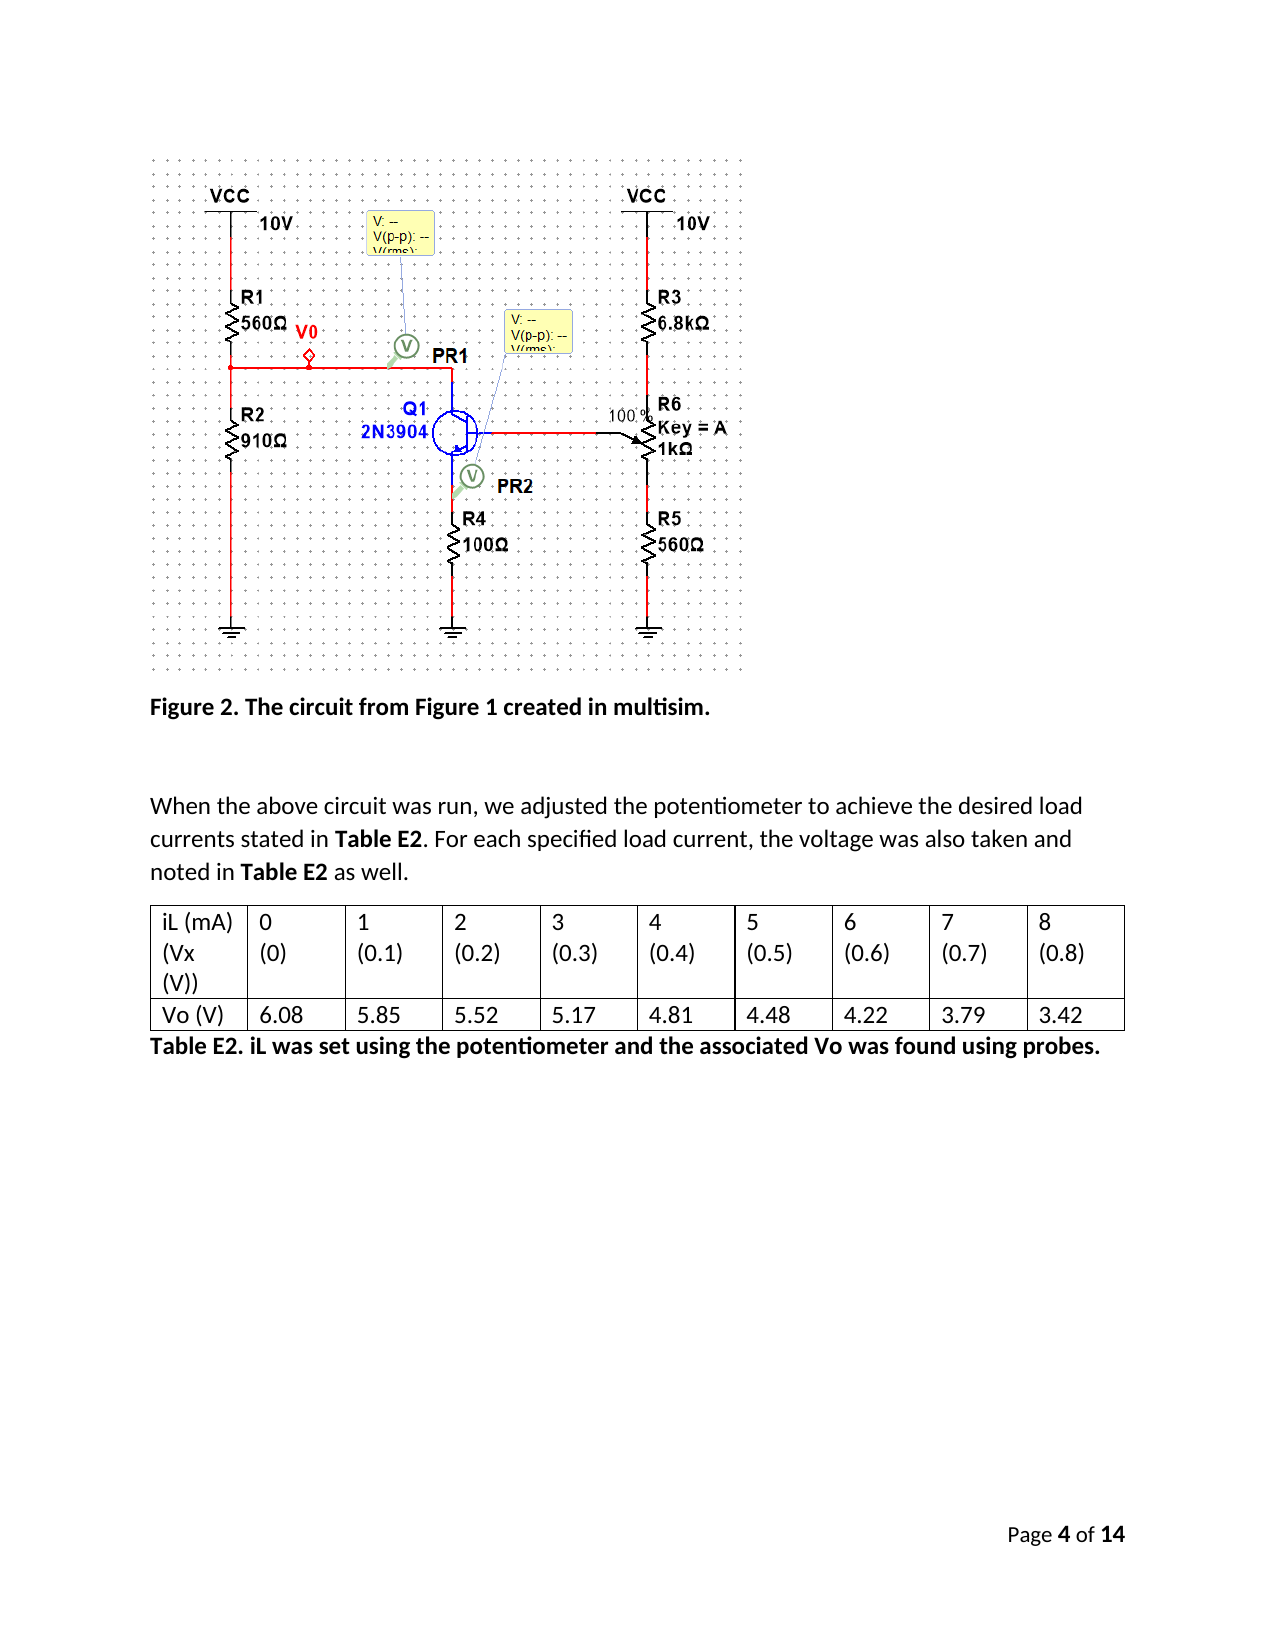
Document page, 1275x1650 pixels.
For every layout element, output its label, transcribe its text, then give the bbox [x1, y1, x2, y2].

table_cell 3.42 [1028, 999, 1124, 1029]
table_header 2 (0.2) [443, 906, 540, 998]
text Table E2. iL was set using the potentiometer and the associated Vo was found using probes. [150, 1031, 1125, 1061]
table_header 7 (0.7) [930, 906, 1027, 998]
table_header 4 (0.4) [638, 906, 734, 998]
table_cell 3.79 [930, 999, 1027, 1029]
table_cell 6.08 [248, 999, 345, 1029]
table_header 5 (0.5) [736, 906, 832, 998]
table_cell 4.48 [736, 999, 832, 1029]
picture [150, 150, 746, 672]
table_cell Vo (V) [151, 999, 247, 1029]
table_cell 4.81 [638, 999, 734, 1029]
table_header 6 (0.6) [833, 906, 929, 998]
table_header 0 (0) [248, 906, 345, 998]
table_cell 4.22 [833, 999, 929, 1029]
table_cell 5.52 [443, 999, 540, 1029]
text Figure 2. The circuit from Figure 1 created in multisim. [150, 691, 1125, 721]
table_header 8 (0.8) [1028, 906, 1124, 998]
table_cell 5.85 [346, 999, 442, 1029]
text When the above circuit was run, we adjusted the potentiometer to achieve the desired load currents stated in Table E2. For each specified load current, the voltage was also taken and noted in Table E2 as well. [150, 790, 1125, 886]
table_cell 5.17 [541, 999, 637, 1029]
table_header 1 (0.1) [346, 906, 442, 998]
table_header iL (mA) (Vx (V)) [151, 906, 247, 998]
table_header 3 (0.3) [541, 906, 637, 998]
